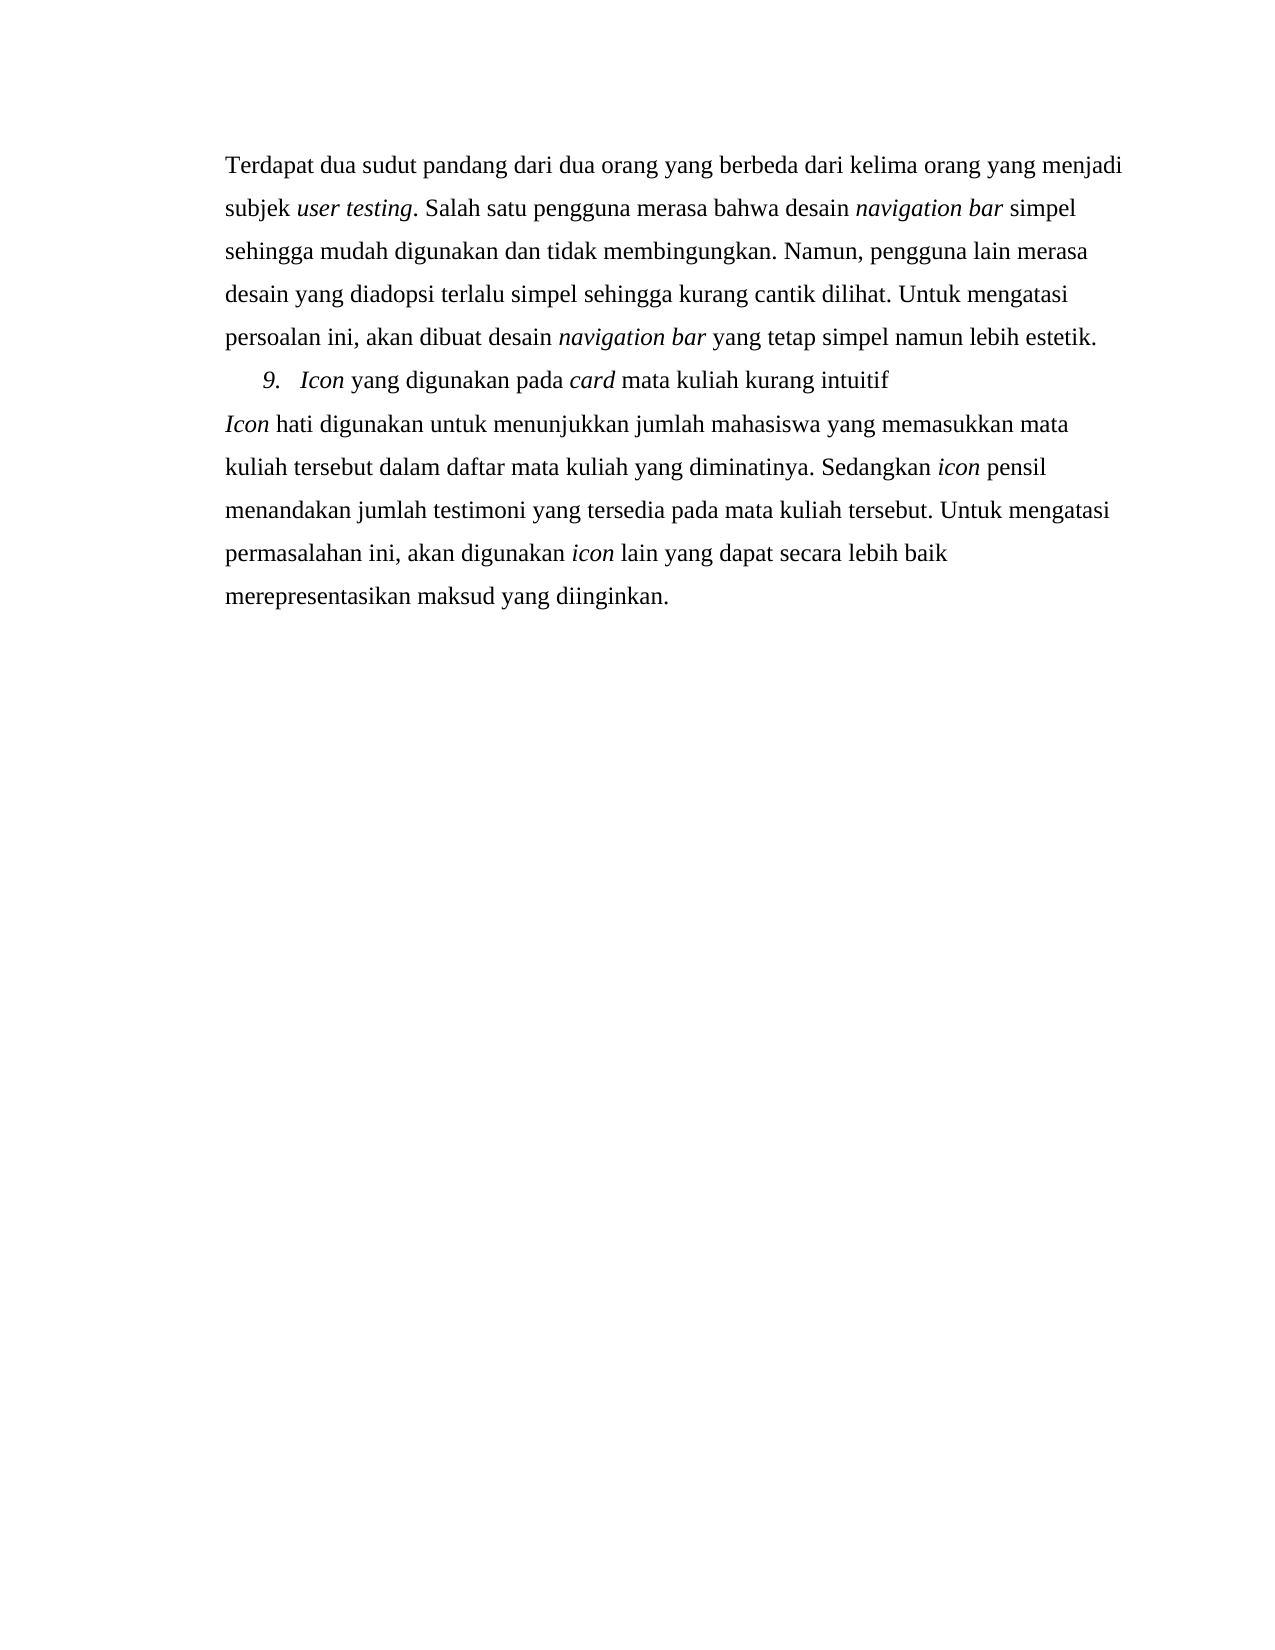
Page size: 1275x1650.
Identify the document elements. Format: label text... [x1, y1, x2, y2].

text Icon hati digunakan untuk menunjukkan jumlah mahasiswa yang memasukkan mata kuliah tersebut dalam daftar mata kuliah yang diminatinya. Sedangkan icon pensil menandakan jumlah testimoni yang tersedia pada mata kuliah tersebut. Untuk mengatasi permasalahan ini, akan digunakan icon lain yang dapat secara lebih baik merepresentasikan maksud yang diinginkan. [225, 409, 1125, 610]
text Terdapat dua sudut pandang dari dua orang yang berbeda dari kelima orang yang menjadi subjek user testing. Salah satu pengguna merasa bahwa desain navigation bar simpel sehingga mudah digunakan dan tidak membingungkan. Namun, pengguna lain merasa desain yang diadopsi terlalu simpel sehingga kurang cantik dilihat. Untuk mengatasi persoalan ini, akan dibuat desain navigation bar yang tetap simpel namun lebih estetik. [225, 150, 1125, 351]
list Icon yang digunakan pada card mata kuliah kurang intuitif [225, 366, 1125, 394]
